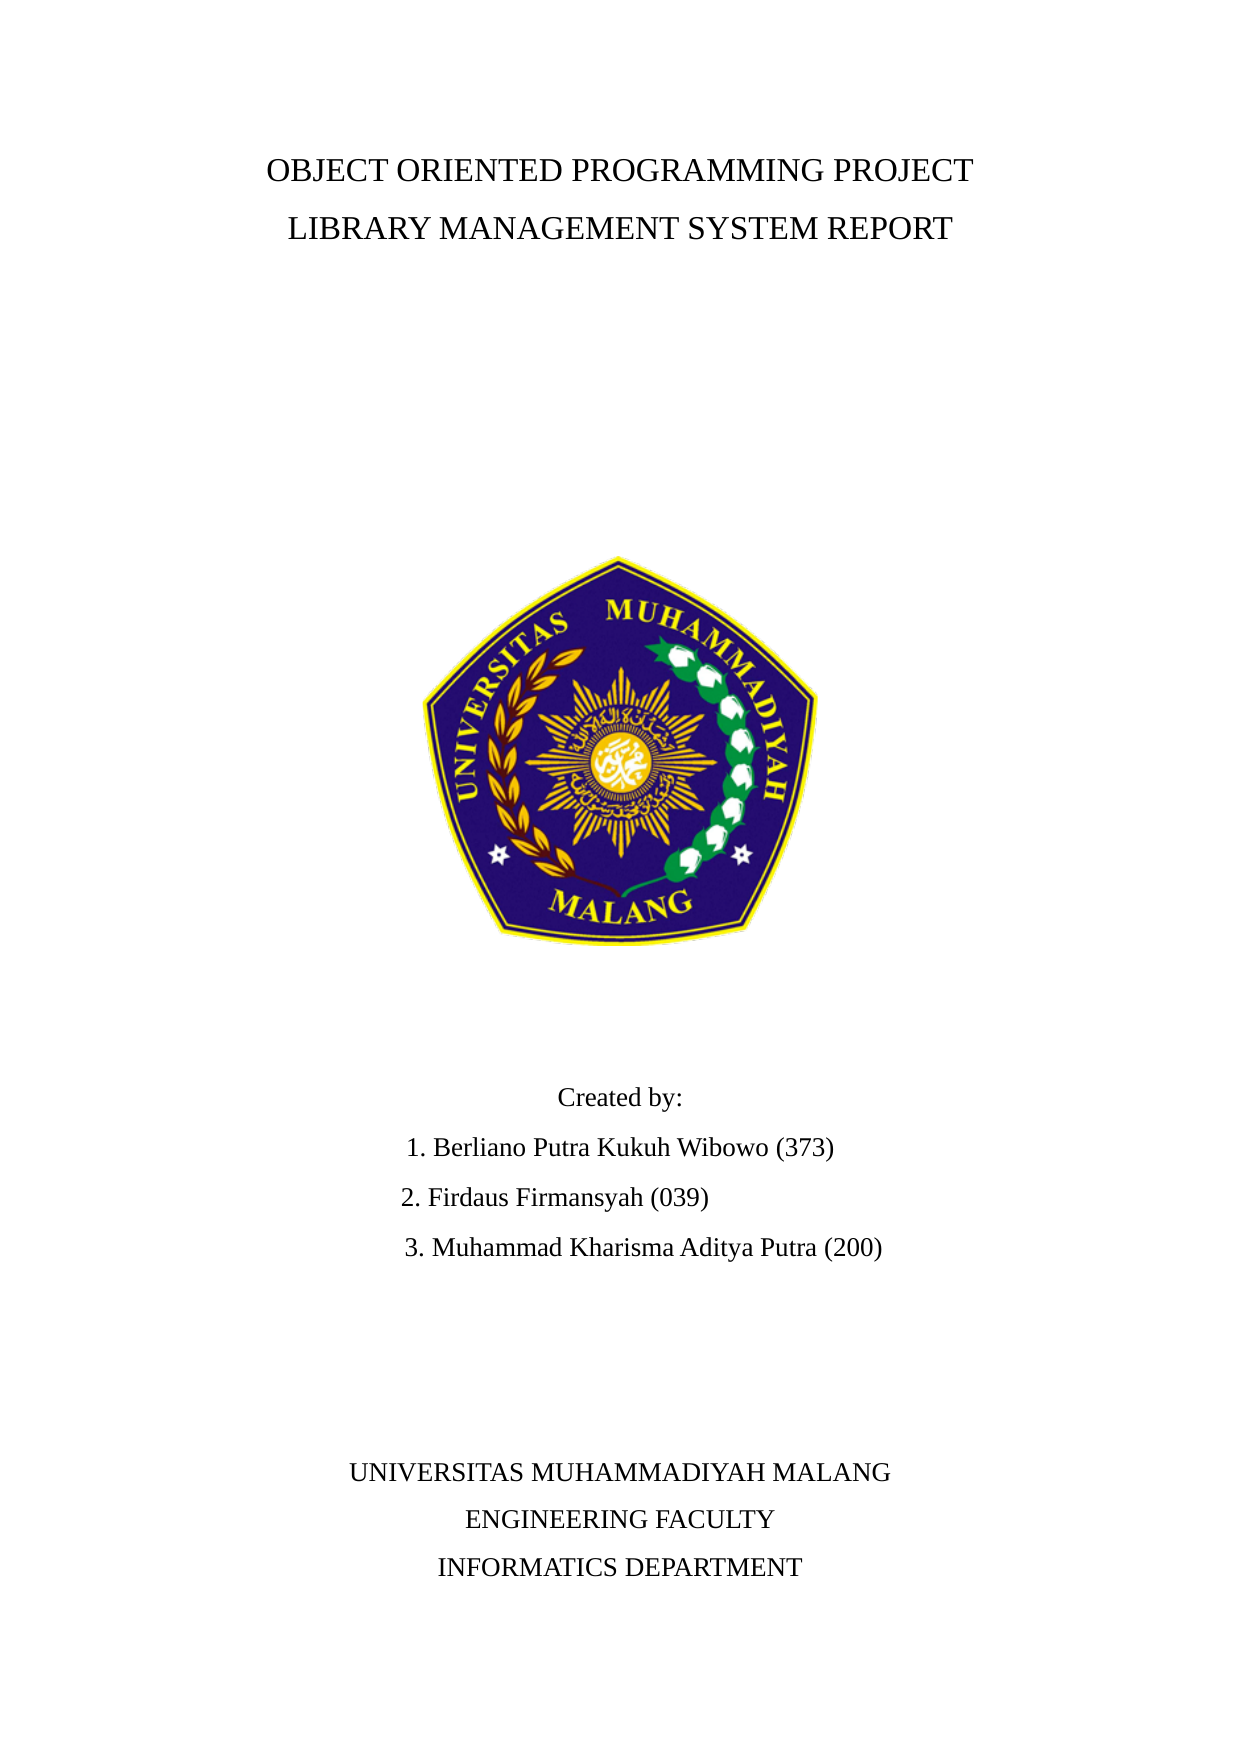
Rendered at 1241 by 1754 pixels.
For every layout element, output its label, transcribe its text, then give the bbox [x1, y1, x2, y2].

text INFORMATICS DEPARTMENT [150, 1551, 1090, 1582]
text 1. Berliano Putra Kukuh Wibowo (373) [150, 1131, 1090, 1162]
text OBJECT ORIENTED PROGRAMMING PROJECT [150, 150, 1090, 188]
text UNIVERSITAS MUHAMMADIYAH MALANG [150, 1456, 1090, 1487]
text 2. Firdaus Firmansyah (039) [150, 1181, 1090, 1212]
text LIBRARY MANAGEMENT SYSTEM REPORT [150, 208, 1090, 246]
text Created by: [150, 1081, 1090, 1112]
text 3. Muhammad Kharisma Aditya Putra (200) [150, 1231, 1090, 1262]
text ENGINEERING FACULTY [150, 1503, 1090, 1534]
picture [422, 556, 818, 946]
